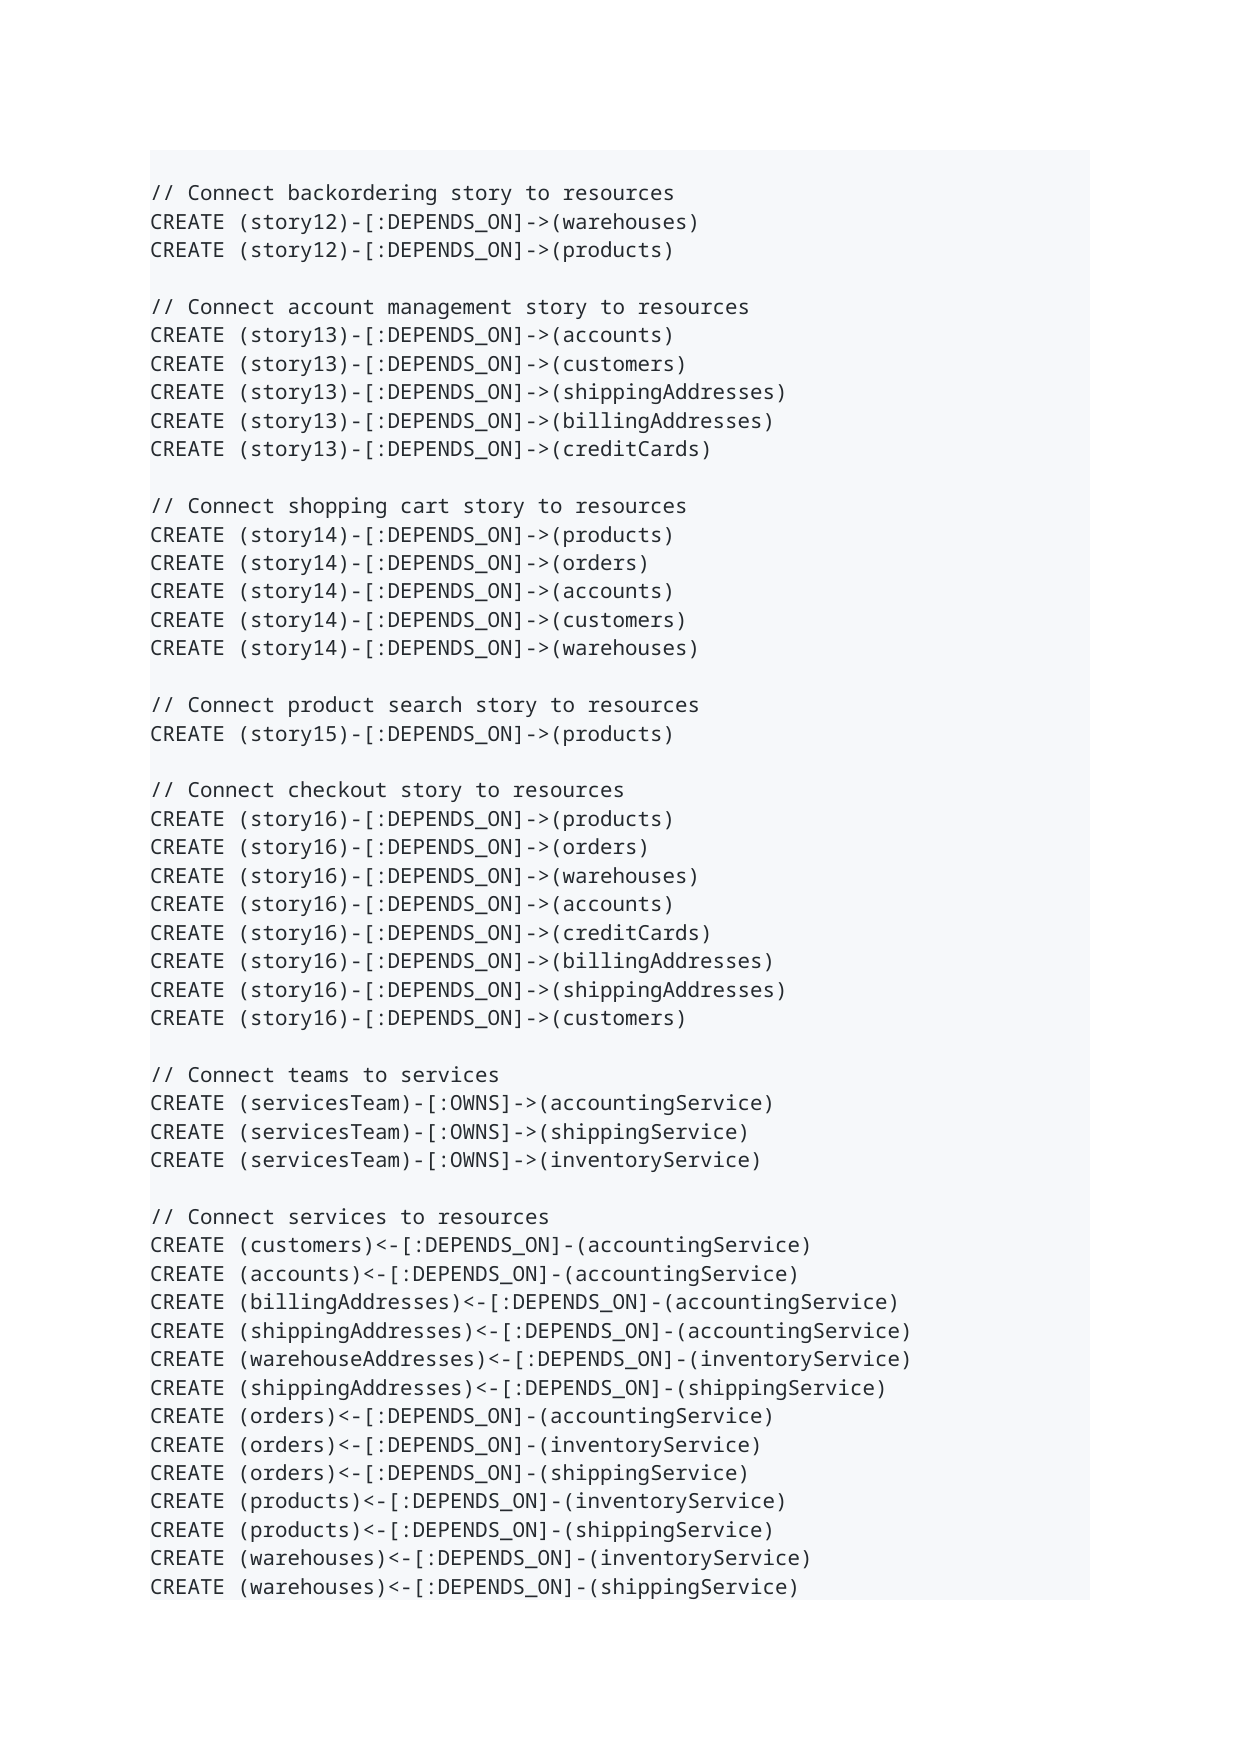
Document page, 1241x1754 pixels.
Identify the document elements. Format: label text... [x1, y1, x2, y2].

text CREATE (story14)-[:DEPENDS_ON]->(products) [150, 520, 1090, 548]
text CREATE (story14)-[:DEPENDS_ON]->(customers) [150, 605, 1090, 633]
text CREATE (story13)-[:DEPENDS_ON]->(customers) [150, 349, 1090, 377]
text CREATE (story13)-[:DEPENDS_ON]->(accounts) [150, 321, 1090, 349]
text // Connect account management story to resources [150, 292, 1090, 321]
text CREATE (story13)-[:DEPENDS_ON]->(creditCards) [150, 434, 1090, 463]
text CREATE (shippingAddresses)<-[:DEPENDS_ON]-(accountingService) [150, 1316, 1090, 1344]
text CREATE (servicesTeam)-[:OWNS]->(accountingService) [150, 1088, 1090, 1117]
text CREATE (billingAddresses)<-[:DEPENDS_ON]-(accountingService) [150, 1287, 1090, 1316]
text CREATE (orders)<-[:DEPENDS_ON]-(accountingService) [150, 1401, 1090, 1430]
text CREATE (story13)-[:DEPENDS_ON]->(billingAddresses) [150, 406, 1090, 434]
text // Connect backordering story to resources [150, 178, 1090, 207]
text CREATE (story16)-[:DEPENDS_ON]->(shippingAddresses) [150, 975, 1090, 1003]
text CREATE (warehouses)<-[:DEPENDS_ON]-(shippingService) [150, 1572, 1090, 1600]
text CREATE (warehouseAddresses)<-[:DEPENDS_ON]-(inventoryService) [150, 1344, 1090, 1373]
text CREATE (story16)-[:DEPENDS_ON]->(warehouses) [150, 861, 1090, 889]
text CREATE (products)<-[:DEPENDS_ON]-(shippingService) [150, 1515, 1090, 1543]
text CREATE (story13)-[:DEPENDS_ON]->(shippingAddresses) [150, 377, 1090, 406]
text // Connect services to resources [150, 1202, 1090, 1231]
text CREATE (story14)-[:DEPENDS_ON]->(accounts) [150, 577, 1090, 605]
text CREATE (story16)-[:DEPENDS_ON]->(creditCards) [150, 918, 1090, 946]
text CREATE (story14)-[:DEPENDS_ON]->(warehouses) [150, 633, 1090, 662]
text CREATE (products)<-[:DEPENDS_ON]-(inventoryService) [150, 1487, 1090, 1515]
text CREATE (story12)-[:DEPENDS_ON]->(products) [150, 235, 1090, 264]
text CREATE (story16)-[:DEPENDS_ON]->(orders) [150, 832, 1090, 861]
text CREATE (story15)-[:DEPENDS_ON]->(products) [150, 719, 1090, 747]
text CREATE (orders)<-[:DEPENDS_ON]-(inventoryService) [150, 1430, 1090, 1458]
text CREATE (story16)-[:DEPENDS_ON]->(billingAddresses) [150, 946, 1090, 975]
text CREATE (servicesTeam)-[:OWNS]->(shippingService) [150, 1117, 1090, 1145]
text // Connect shopping cart story to resources [150, 491, 1090, 520]
text CREATE (orders)<-[:DEPENDS_ON]-(shippingService) [150, 1458, 1090, 1487]
text // Connect product search story to resources [150, 690, 1090, 719]
text CREATE (shippingAddresses)<-[:DEPENDS_ON]-(shippingService) [150, 1373, 1090, 1401]
text // Connect checkout story to resources [150, 776, 1090, 804]
text CREATE (story16)-[:DEPENDS_ON]->(accounts) [150, 889, 1090, 918]
text CREATE (accounts)<-[:DEPENDS_ON]-(accountingService) [150, 1259, 1090, 1287]
text CREATE (warehouses)<-[:DEPENDS_ON]-(inventoryService) [150, 1543, 1090, 1572]
text CREATE (story12)-[:DEPENDS_ON]->(warehouses) [150, 207, 1090, 235]
text CREATE (story16)-[:DEPENDS_ON]->(customers) [150, 1003, 1090, 1032]
text // Connect teams to services [150, 1060, 1090, 1088]
text CREATE (story14)-[:DEPENDS_ON]->(orders) [150, 548, 1090, 577]
text CREATE (customers)<-[:DEPENDS_ON]-(accountingService) [150, 1231, 1090, 1259]
text CREATE (servicesTeam)-[:OWNS]->(inventoryService) [150, 1145, 1090, 1174]
text CREATE (story16)-[:DEPENDS_ON]->(products) [150, 804, 1090, 832]
